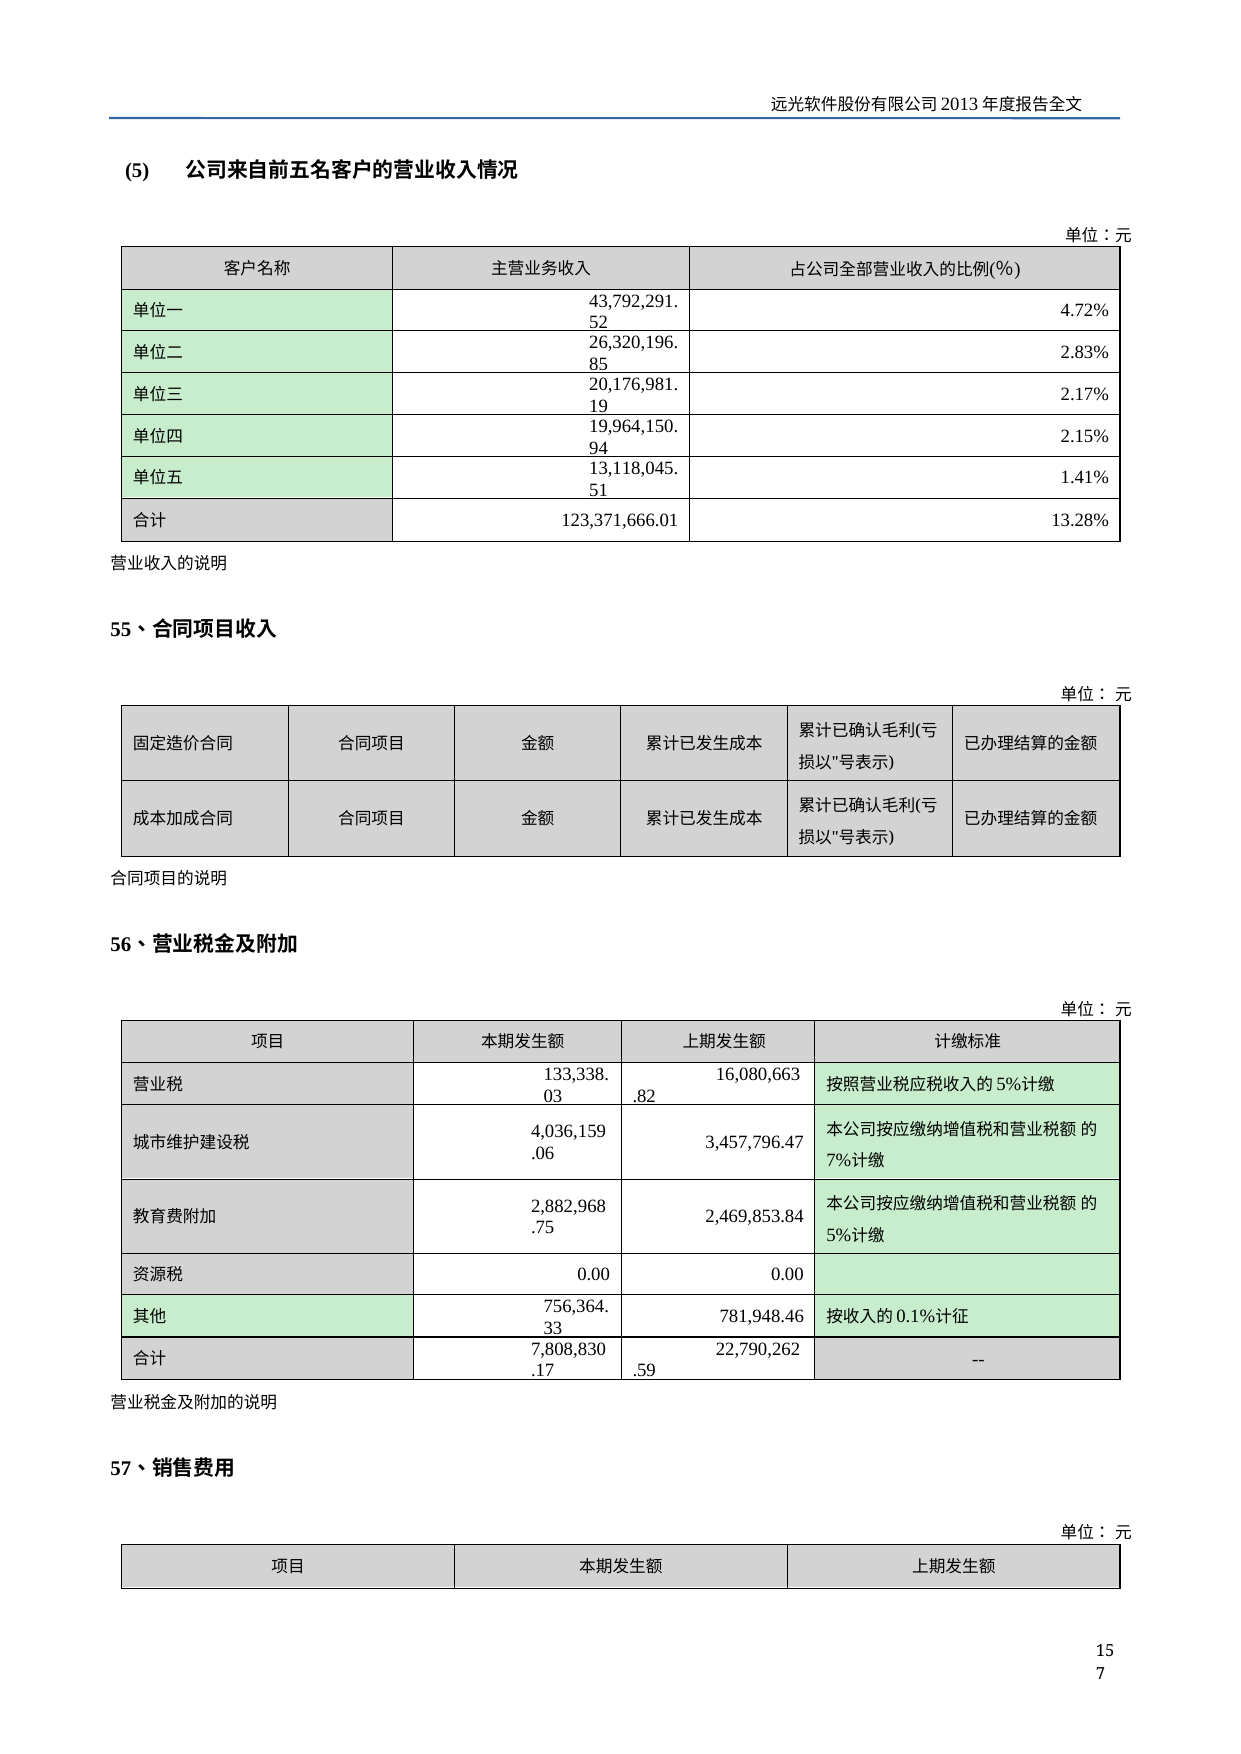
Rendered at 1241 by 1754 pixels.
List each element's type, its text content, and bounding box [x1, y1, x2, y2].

text 单位： 元 [110, 1521, 1131, 1544]
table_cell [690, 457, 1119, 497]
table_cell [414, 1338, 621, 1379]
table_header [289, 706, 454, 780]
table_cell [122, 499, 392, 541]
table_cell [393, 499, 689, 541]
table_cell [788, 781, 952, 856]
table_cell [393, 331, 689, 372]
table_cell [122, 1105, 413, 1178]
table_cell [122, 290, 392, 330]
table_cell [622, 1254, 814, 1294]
text 营业收入的说明 [110, 552, 1131, 575]
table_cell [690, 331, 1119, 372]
text 合同项目的说明 [110, 867, 1131, 890]
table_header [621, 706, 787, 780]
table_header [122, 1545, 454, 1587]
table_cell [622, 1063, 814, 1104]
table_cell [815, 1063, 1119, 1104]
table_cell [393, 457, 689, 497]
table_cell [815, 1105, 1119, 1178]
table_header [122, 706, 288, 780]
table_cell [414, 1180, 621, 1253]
text 营业税金及附加的说明 [110, 1391, 1131, 1413]
text 单位： 元 [110, 682, 1131, 705]
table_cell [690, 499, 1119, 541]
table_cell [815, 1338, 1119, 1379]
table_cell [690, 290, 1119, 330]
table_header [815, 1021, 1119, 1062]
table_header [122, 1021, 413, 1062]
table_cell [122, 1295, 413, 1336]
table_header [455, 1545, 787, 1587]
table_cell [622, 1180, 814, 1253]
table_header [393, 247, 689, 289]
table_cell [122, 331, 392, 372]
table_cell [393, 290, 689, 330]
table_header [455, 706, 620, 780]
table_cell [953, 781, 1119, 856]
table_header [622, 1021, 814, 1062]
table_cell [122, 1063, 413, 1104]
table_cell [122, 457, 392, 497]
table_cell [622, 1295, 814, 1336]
text 55、合同项目收入 [110, 614, 1131, 643]
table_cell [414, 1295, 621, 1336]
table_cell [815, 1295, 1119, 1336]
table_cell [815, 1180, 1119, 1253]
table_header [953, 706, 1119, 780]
list 公司来自前五名客户的营业收入情况 [110, 155, 1131, 184]
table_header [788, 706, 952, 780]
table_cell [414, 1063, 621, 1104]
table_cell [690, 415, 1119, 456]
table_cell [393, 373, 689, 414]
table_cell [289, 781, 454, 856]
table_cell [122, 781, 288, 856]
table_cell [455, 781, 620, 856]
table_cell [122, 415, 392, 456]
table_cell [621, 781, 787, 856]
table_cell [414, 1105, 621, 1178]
text 57、销售费用 [110, 1453, 1131, 1482]
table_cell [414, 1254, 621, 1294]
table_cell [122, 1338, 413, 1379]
text 56、营业税金及附加 [110, 929, 1131, 958]
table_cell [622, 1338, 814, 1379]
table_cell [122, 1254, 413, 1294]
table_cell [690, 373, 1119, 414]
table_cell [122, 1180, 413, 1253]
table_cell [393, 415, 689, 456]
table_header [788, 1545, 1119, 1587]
text 单位：元 [110, 223, 1131, 246]
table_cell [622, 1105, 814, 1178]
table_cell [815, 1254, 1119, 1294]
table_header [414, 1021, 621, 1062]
text 单位： 元 [110, 997, 1131, 1020]
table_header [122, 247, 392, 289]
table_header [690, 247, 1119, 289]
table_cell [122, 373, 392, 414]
